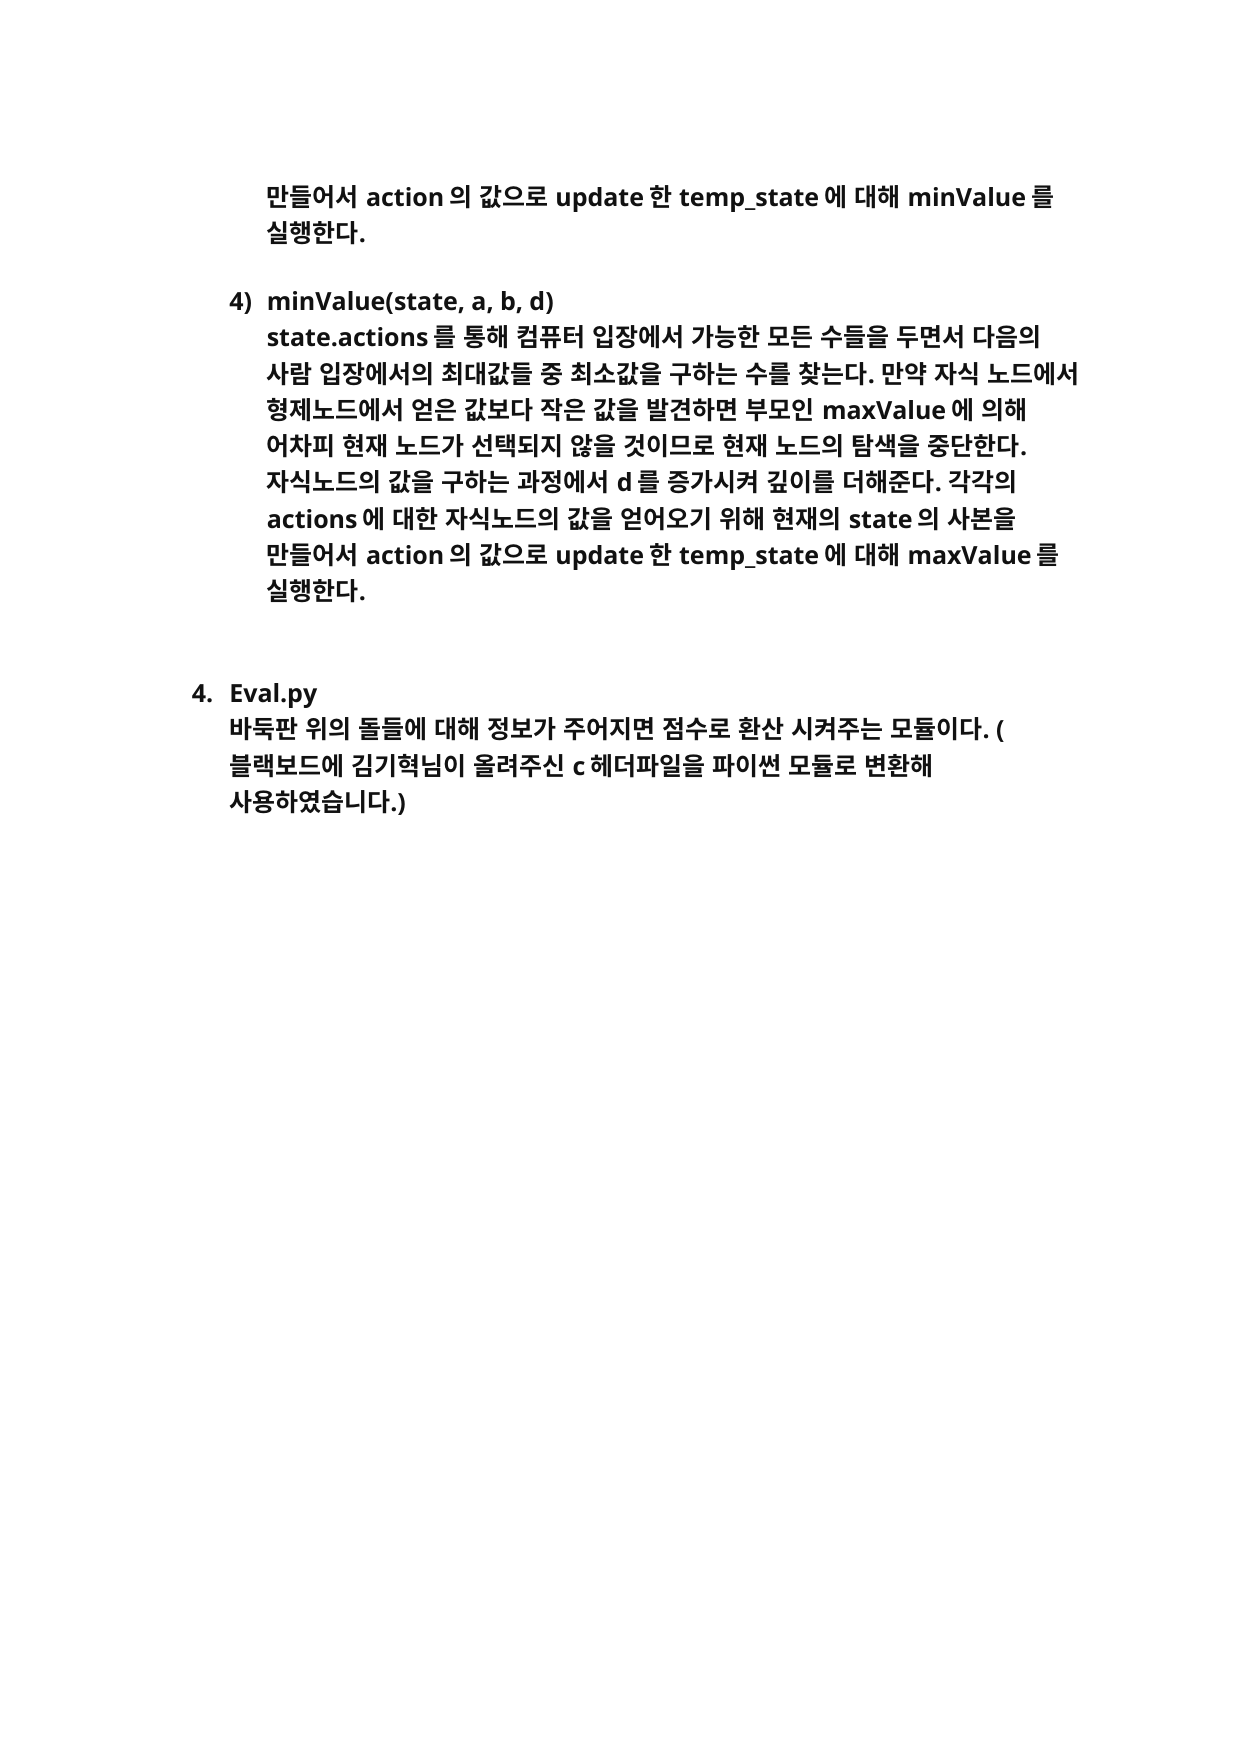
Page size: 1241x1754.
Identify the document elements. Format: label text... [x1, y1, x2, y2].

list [267, 177, 1086, 250]
list 바둑판 위의 돌들에 대해 정보가 주어지면 점수로 환산 시켜주는 모듈이다. (블랙보드에 김기혁님이 올려주신 c헤더파일을 파이썬 모듈로 변환해 사용하였습니다.) [229, 710, 1086, 819]
list minValue(state, a, b, d) [229, 284, 1086, 318]
list state.actions를 통해 컴퓨터 입장에서 가능한 모든 수들을 두면서 다음의 사람 입장에서의 최대값들 중 최소값을 구하는 수를 찾는다. 만약 자식 노드에서 형제노드에서 얻은 값보다 작은 값을 발견하면 부모인 maxValue에 의해 어차피 현재 노드가 선택되지 않을 것이므로 현재 노드의 탐색을 중단한다. 자식노드의 값을 구하는 과정에서 d를 증가시켜 깊이를 더해준다. 각각의 actions에 대한 자식노드의 값을 얻어오기 위해 현재의 state의 사본을 만들어서 action의 값으로 update한 temp_state에 대해 maxValue를 실행한다. [267, 318, 1086, 608]
list Eval.py [192, 676, 1086, 710]
